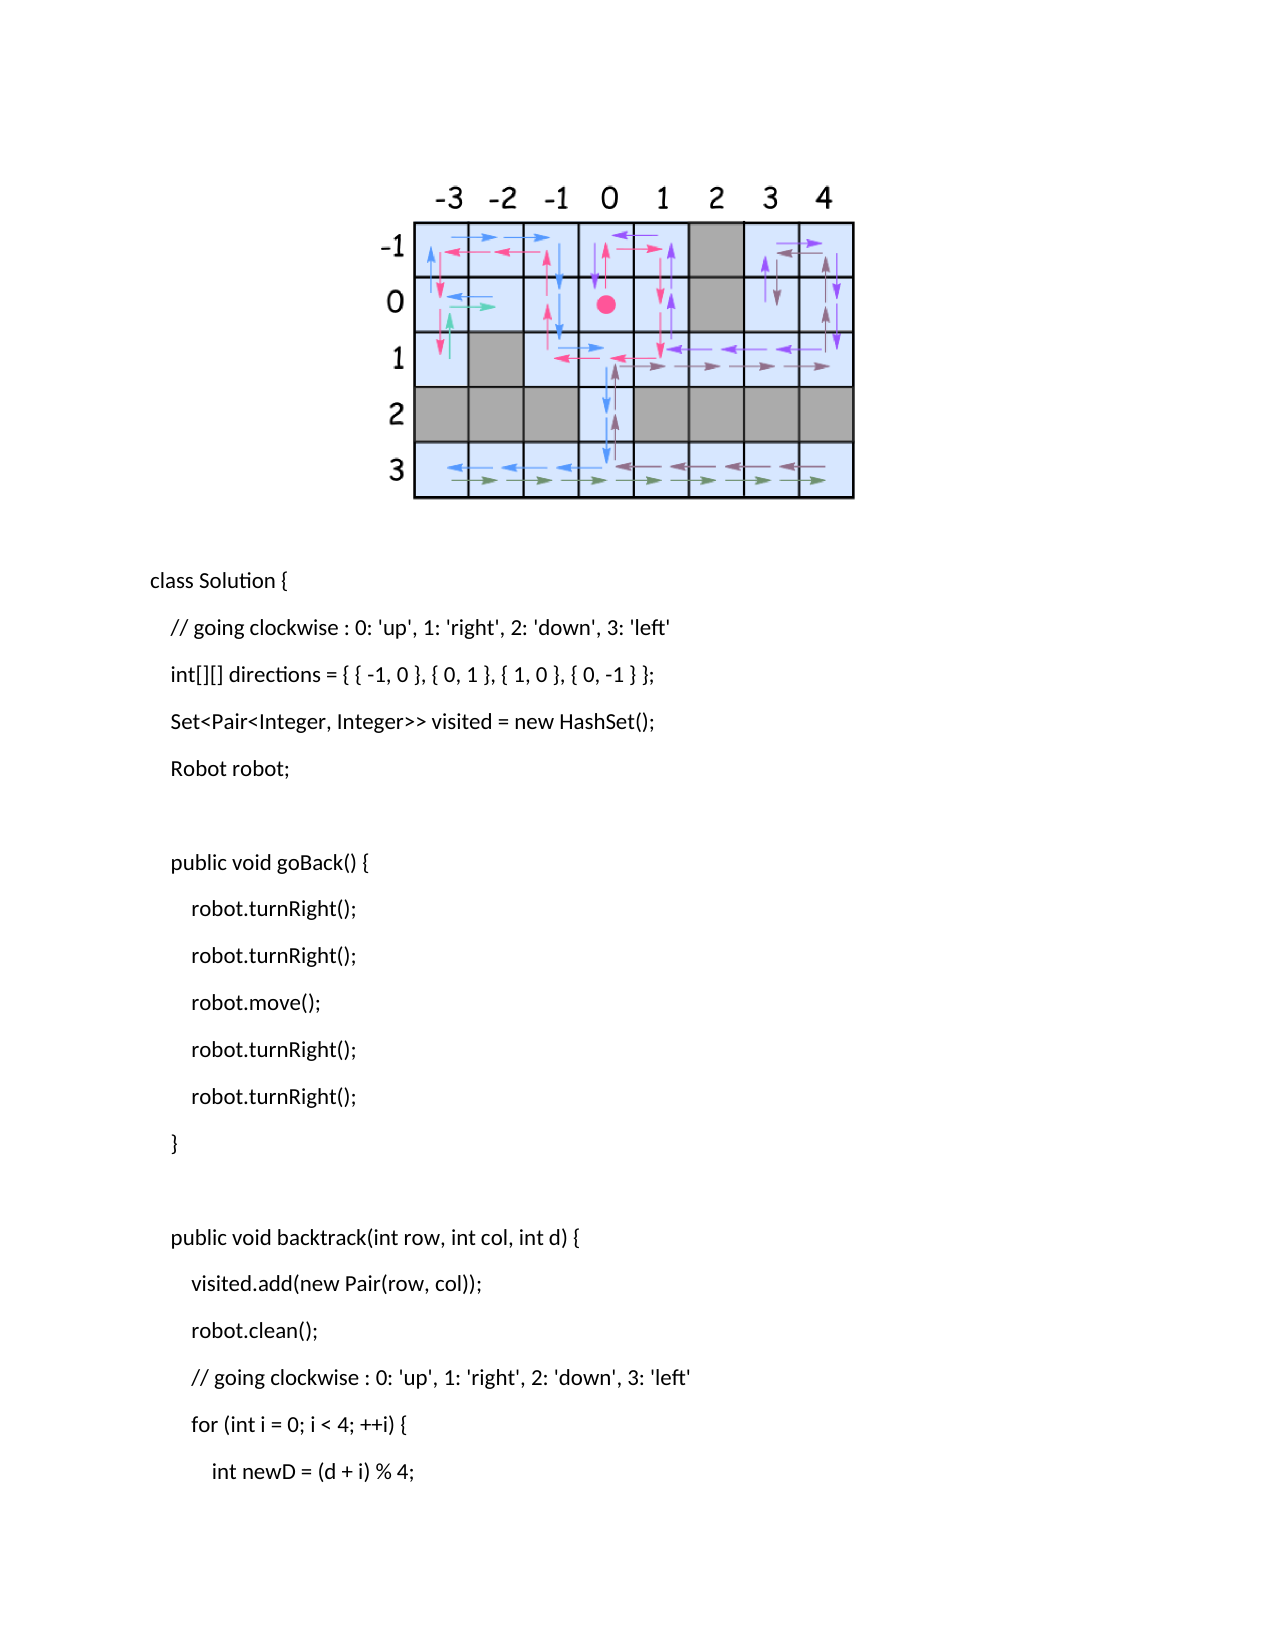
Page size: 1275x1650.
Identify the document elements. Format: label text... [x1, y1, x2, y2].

text robot.clean(); [150, 1316, 1125, 1344]
text public void backtrack(int row, int col, int d) { [150, 1223, 1125, 1251]
text // going clockwise : 0: 'up', 1: 'right', 2: 'down', 3: 'left' [150, 613, 1125, 641]
text for (int i = 0; i < 4; ++i) { [150, 1410, 1125, 1438]
text Set<Pair<Integer, Integer>> visited = new HashSet(); [150, 707, 1125, 735]
text Robot robot; [150, 754, 1125, 782]
text robot.turnRight(); [150, 941, 1125, 969]
text robot.turnRight(); [150, 1082, 1125, 1110]
picture [150, 150, 1125, 542]
text robot.turnRight(); [150, 1035, 1125, 1063]
text int[][] directions = { { -1, 0 }, { 0, 1 }, { 1, 0 }, { 0, -1 } }; [150, 660, 1125, 688]
text // going clockwise : 0: 'up', 1: 'right', 2: 'down', 3: 'left' [150, 1363, 1125, 1391]
text robot.move(); [150, 988, 1125, 1016]
text } [150, 1129, 1125, 1157]
text visited.add(new Pair(row, col)); [150, 1269, 1125, 1298]
text robot.turnRight(); [150, 894, 1125, 923]
text public void goBack() { [150, 848, 1125, 876]
text int newD = (d + i) % 4; [150, 1457, 1125, 1485]
text class Solution { [150, 566, 1125, 594]
